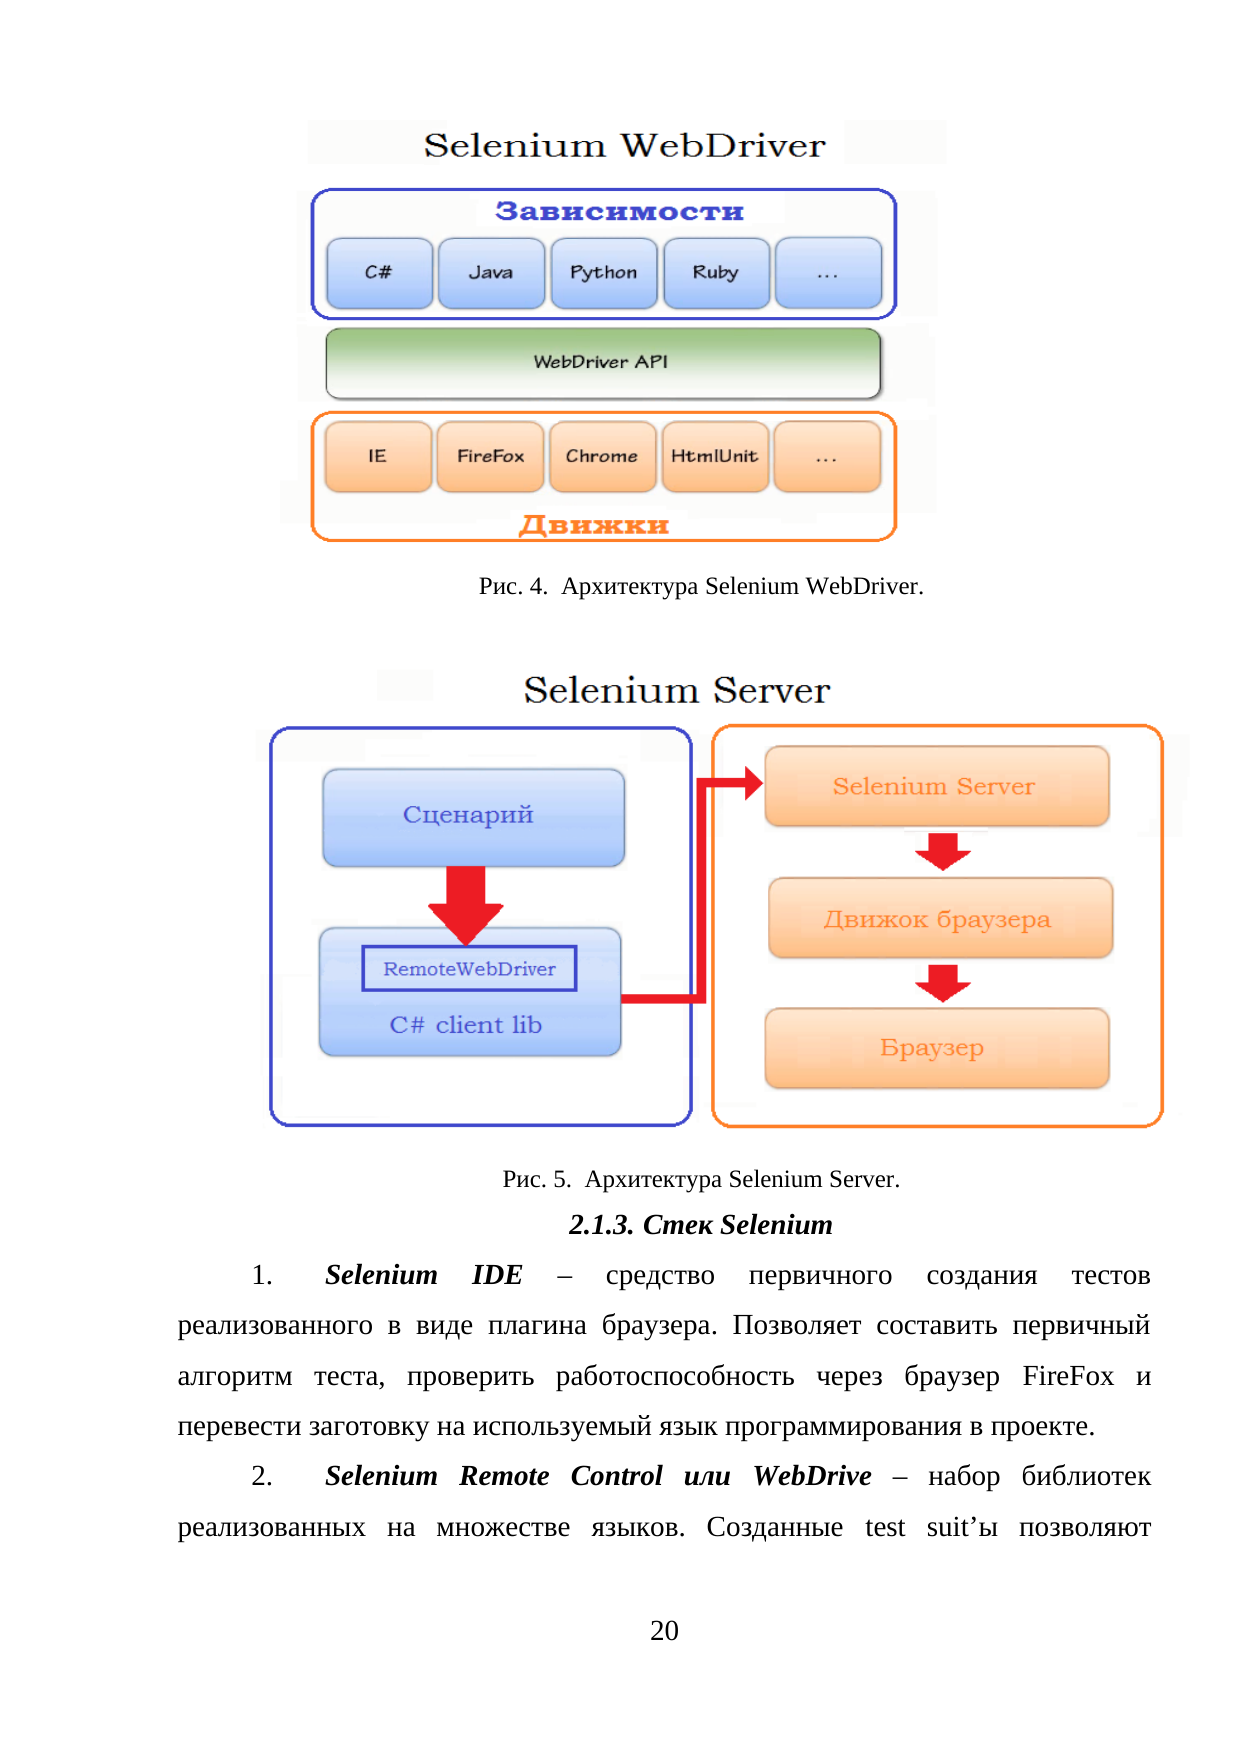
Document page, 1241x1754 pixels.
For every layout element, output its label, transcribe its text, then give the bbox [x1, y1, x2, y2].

subtitle Стек Selenium [177, 1207, 1152, 1240]
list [177, 1458, 1152, 1542]
picture [251, 664, 1220, 1147]
picture [280, 118, 987, 554]
text Рис. 5. Архитектура Selenium Server. [177, 1164, 1152, 1192]
list Selenium IDE – средство первичного создания тестов реализованного в виде плагина браузера. Позволяет составить первичный алгоритм теста, проверить работоспособность через браузер FireFox и перевести заготовку на используемый язык программирования в проекте. [177, 1257, 1152, 1442]
text Рис. 4. Архитектура Selenium WebDriver. [177, 571, 1152, 599]
